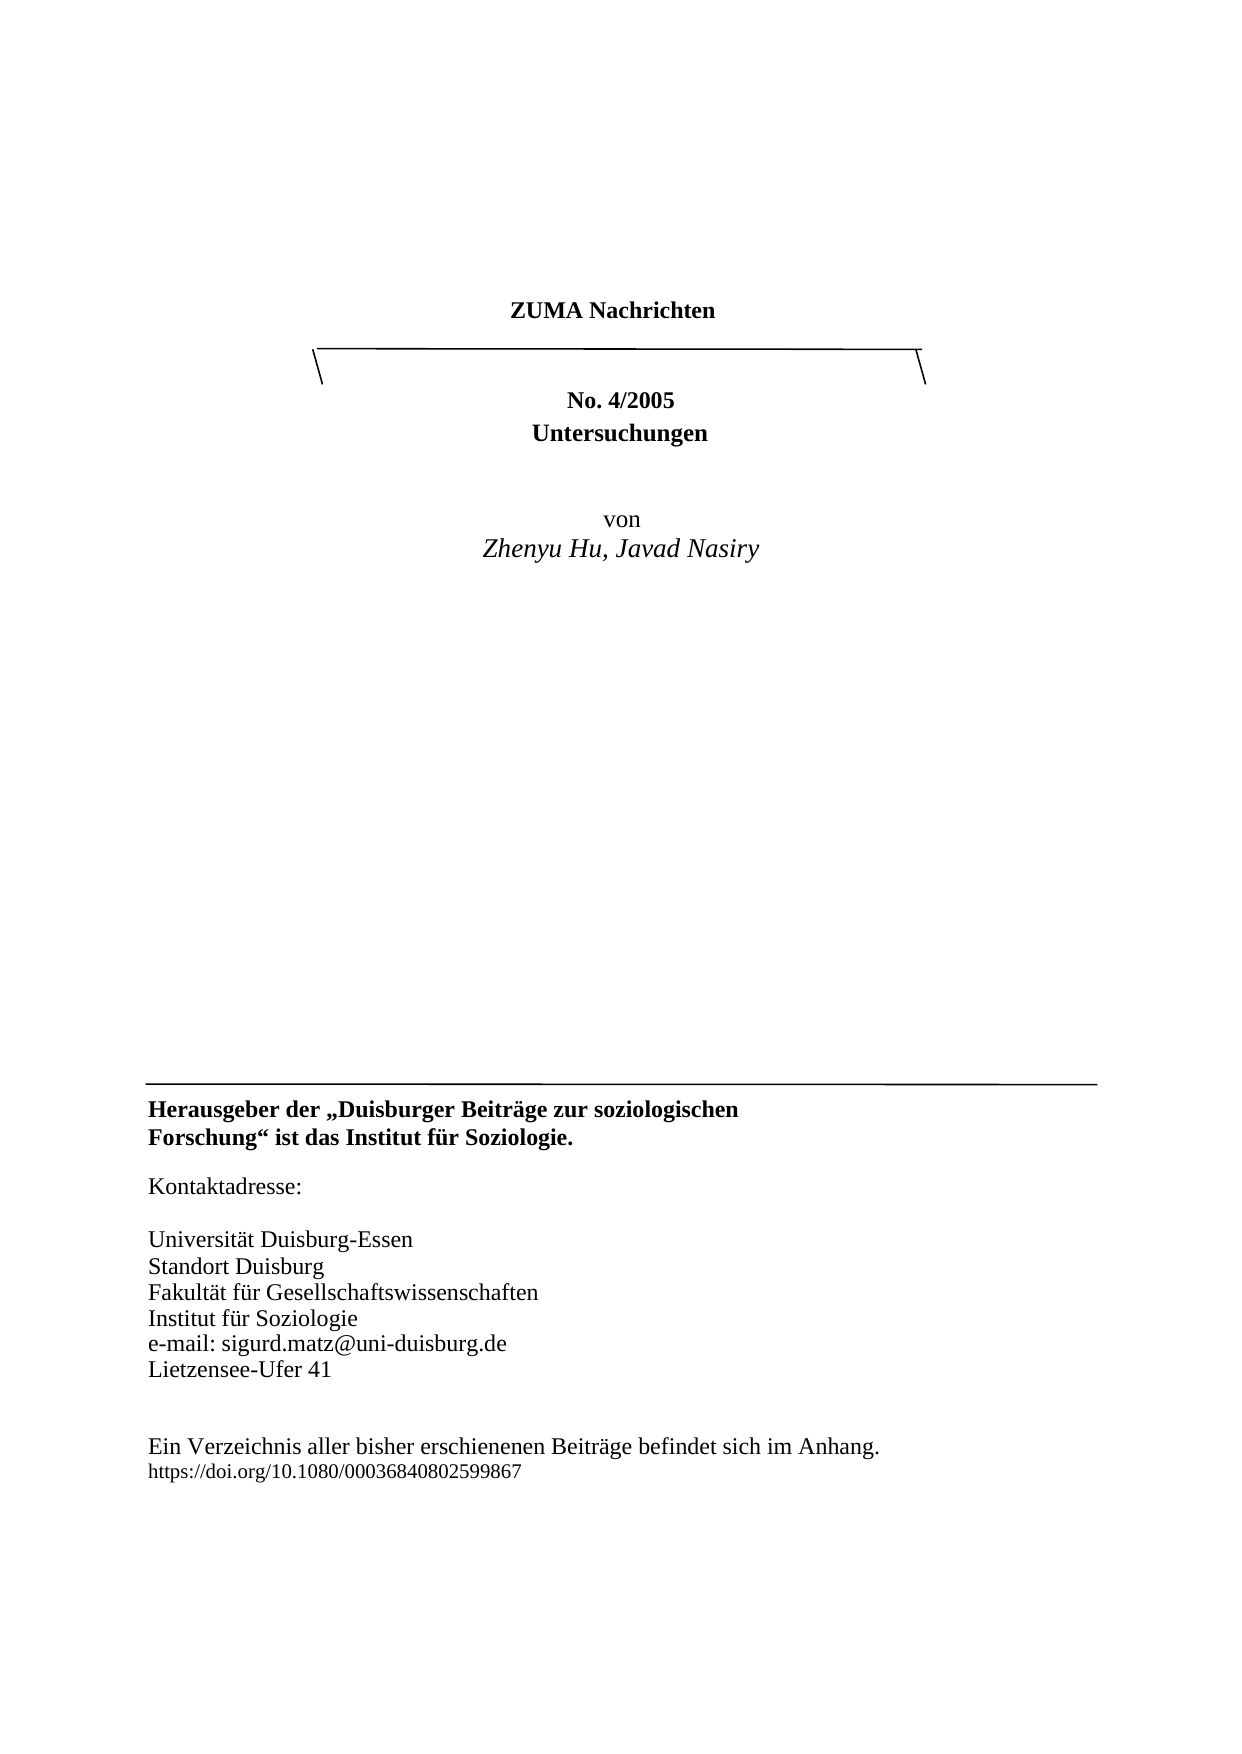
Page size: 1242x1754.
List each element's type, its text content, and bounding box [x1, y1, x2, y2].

text Kontaktadresse: [148, 1172, 1092, 1199]
text Herausgeber der „Duisburger Beiträge zur soziologischen Forschung“ ist das Institut für Soziologie. [148, 1096, 837, 1150]
text Fakultät für Gesellschaftswissenschaften [148, 1280, 1092, 1306]
text Standort Duisburg [148, 1253, 1092, 1280]
text Zhenyu Hu, Javad Nasiry [148, 533, 1094, 564]
text Ein Verzeichnis aller bisher erschienenen Beiträge befindet sich im Anhang. [148, 1432, 1092, 1459]
text Institut für Soziologie [148, 1306, 1092, 1332]
text Untersuchungen [148, 418, 1092, 446]
text ZUMA Nachrichten [148, 297, 1077, 324]
text Lietzensee-Ufer 41 [148, 1357, 443, 1383]
text https://doi.org/10.1080/00036840802599867 [148, 1459, 1092, 1483]
text von [148, 504, 1096, 533]
text Universität Duisburg-Essen [148, 1225, 1092, 1253]
text e-mail: sigurd.matz@uni-duisburg.de [148, 1332, 1092, 1357]
text No. 4/2005 [148, 386, 1094, 414]
